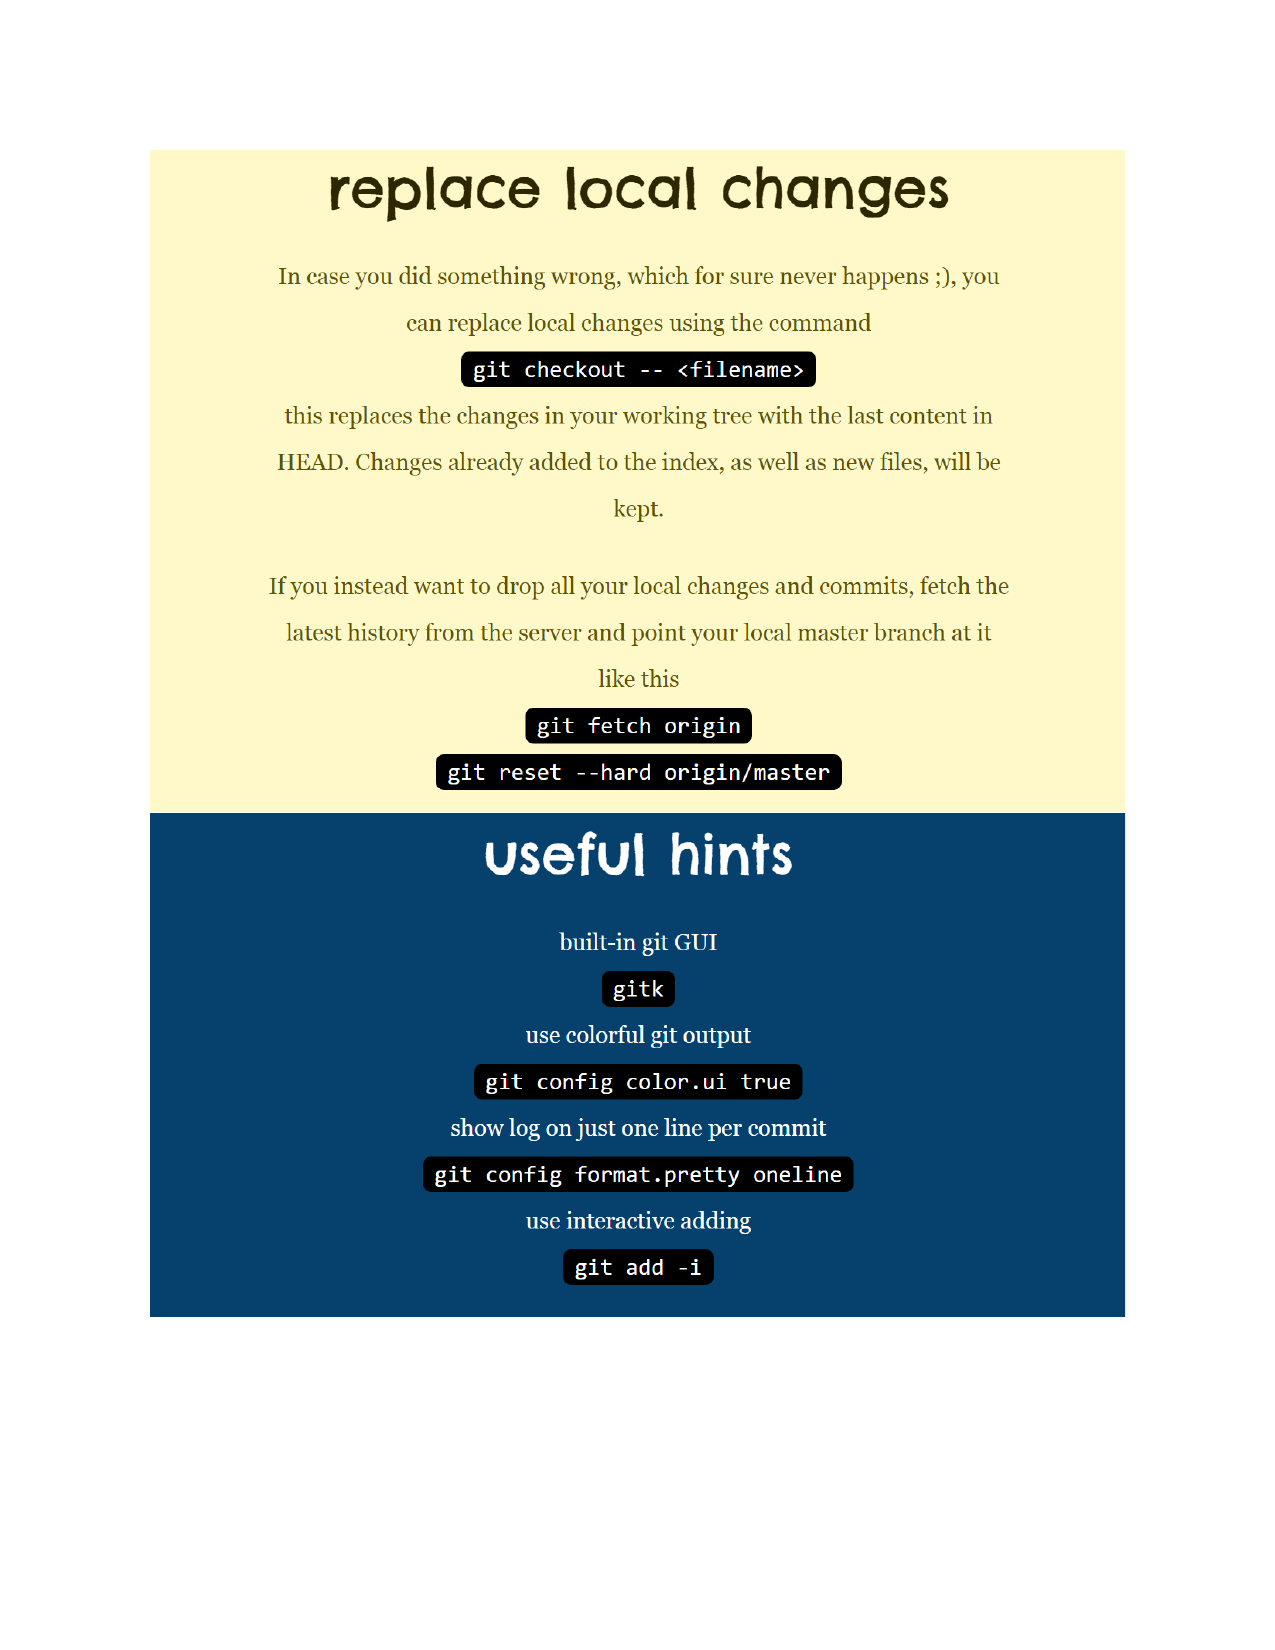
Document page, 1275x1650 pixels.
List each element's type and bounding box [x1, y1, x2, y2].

picture [150, 150, 1125, 812]
picture [150, 813, 1125, 1317]
